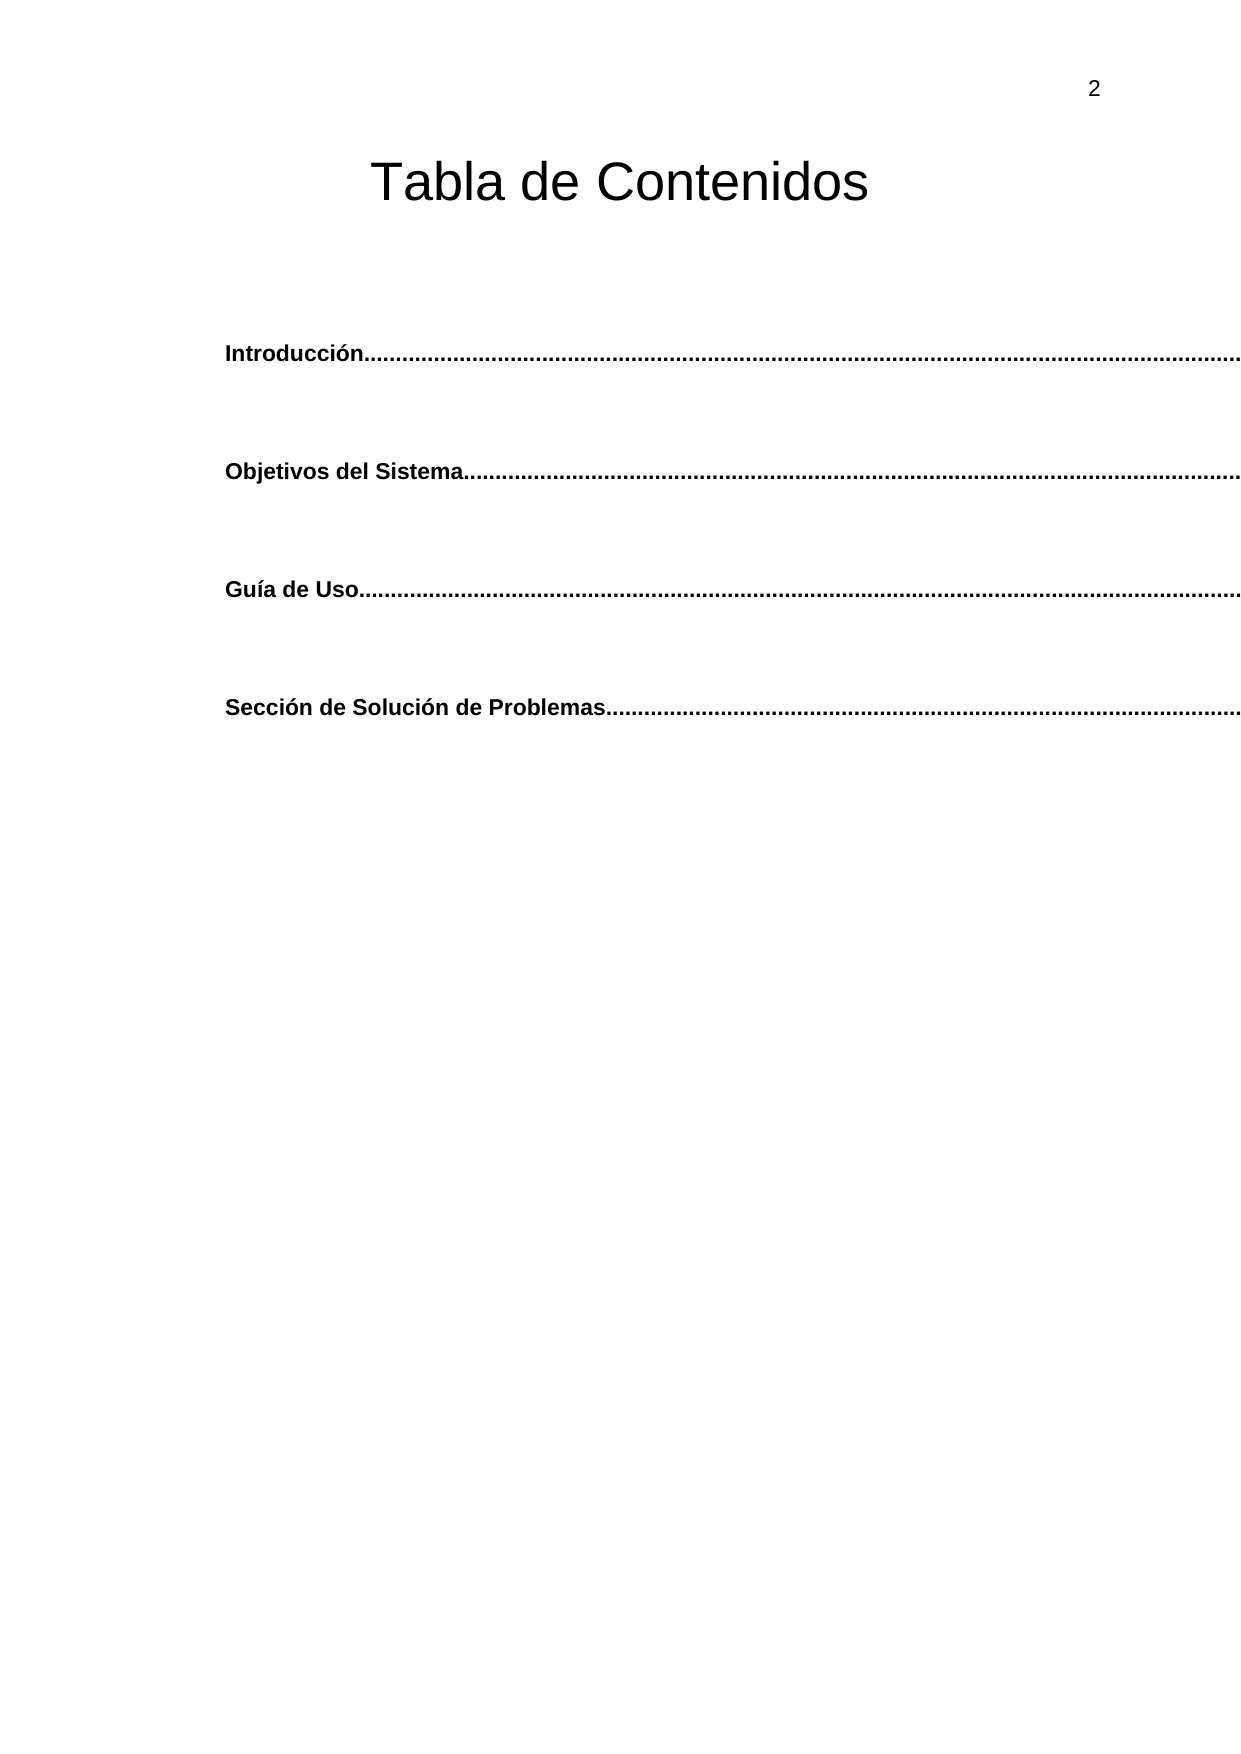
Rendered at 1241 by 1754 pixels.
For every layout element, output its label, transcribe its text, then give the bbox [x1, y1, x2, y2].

title Tabla de Contenidos [150, 150, 1090, 212]
